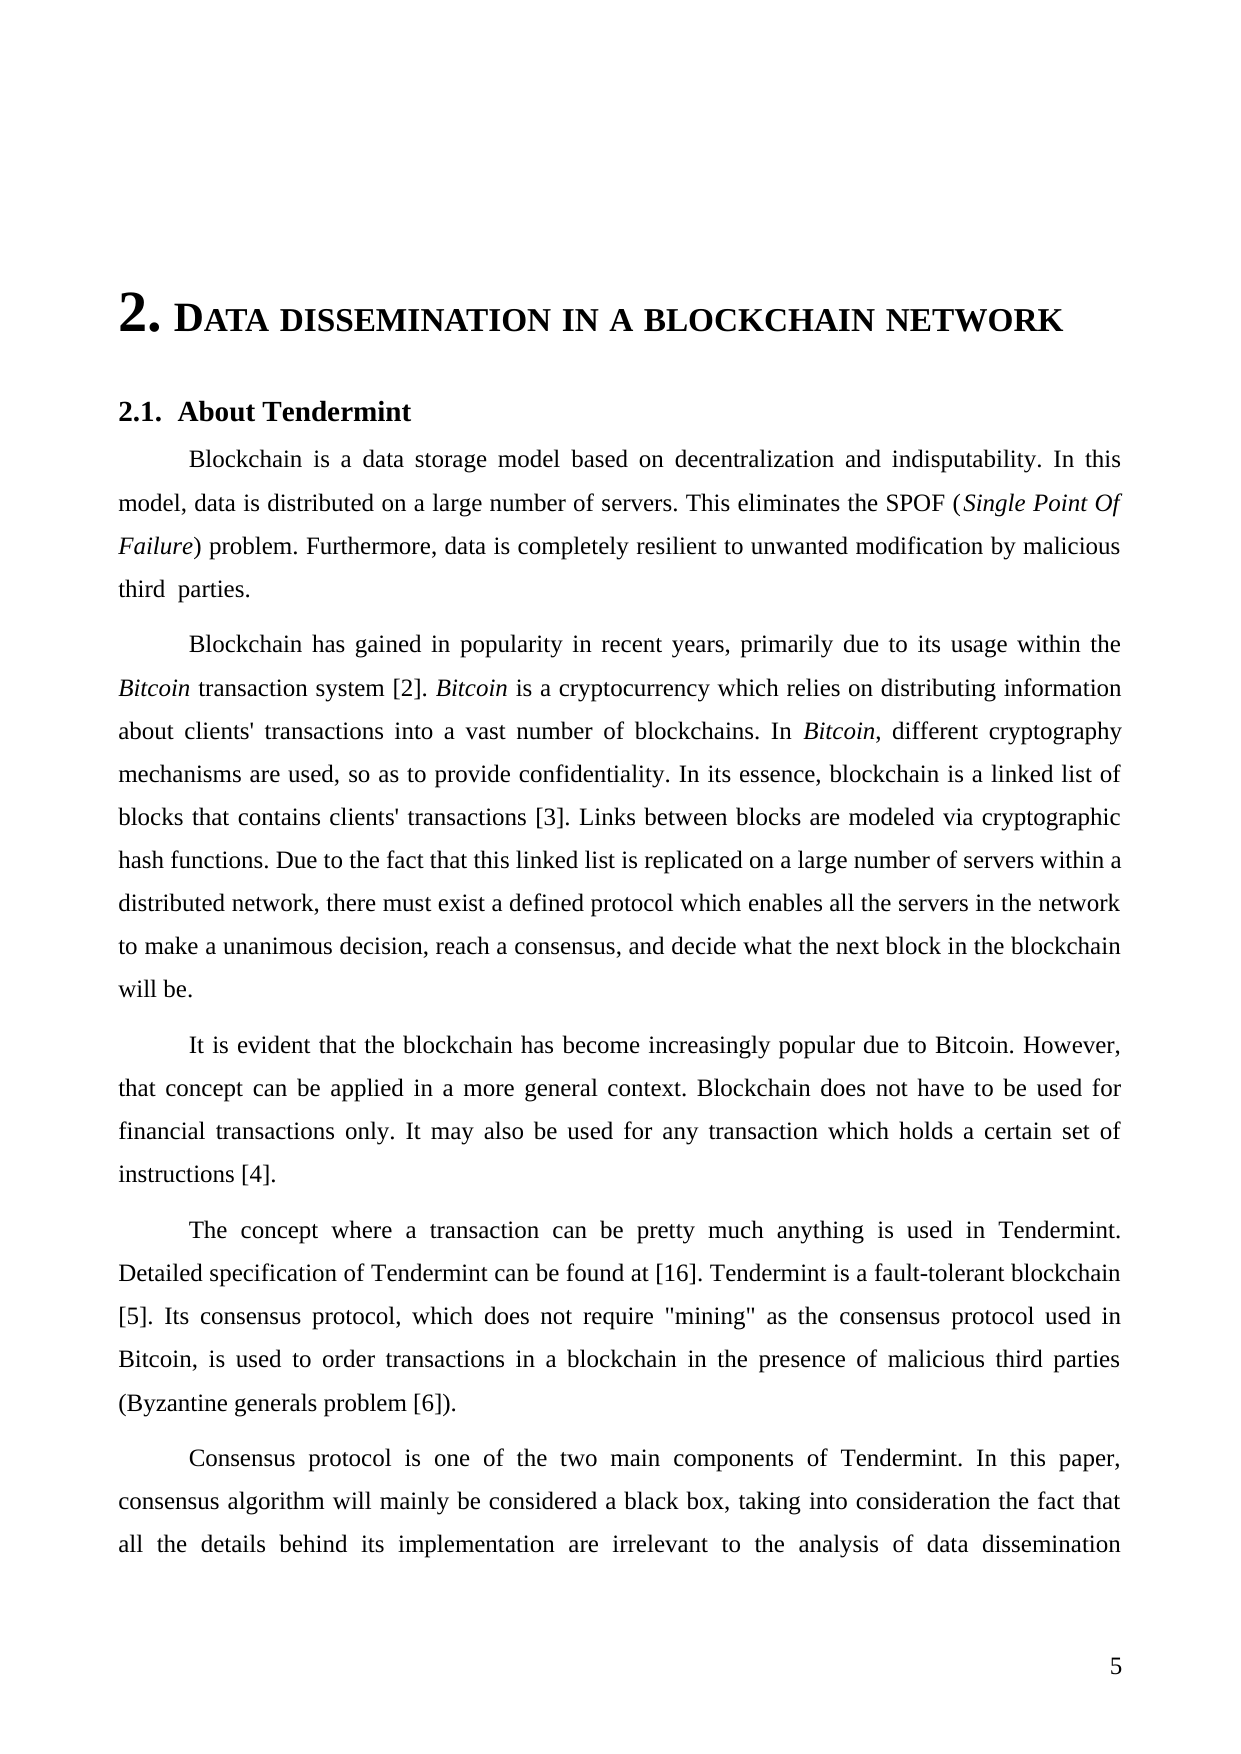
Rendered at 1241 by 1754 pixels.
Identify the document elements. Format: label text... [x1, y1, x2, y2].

text Data dissemination in a blockchain network [118, 277, 1122, 344]
text Blockchain is a data storage model based on decentralization and indisputability. In this model, data is distributed on a large number of servers. This eliminates the SPOF (Single Point Of Failure) problem. Furthermore, data is completely resilient to unwanted modification by malicious third parties. [118, 444, 1122, 603]
text About Tendermint [118, 394, 1122, 428]
text The concept where a transaction can be pretty much anything is used in Tendermint. Detailed specification of Tendermint can be found at [16]. Tendermint is a fault-tolerant blockchain [5]. Its consensus protocol, which does not require "mining" as the consensus protocol used in Bitcoin, is used to order transactions in a blockchain in the presence of malicious third parties (Byzantine generals problem [6]). [118, 1215, 1122, 1416]
text It is evident that the blockchain has become increasingly popular due to Bitcoin. However, that concept can be applied in a more general context. Blockchain does not have to be used for financial transactions only. It may also be used for any transaction which holds a certain set of instructions [4]. [118, 1030, 1122, 1188]
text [118, 1443, 1122, 1558]
text Blockchain has gained in popularity in recent years, primarily due to its usage within the Bitcoin transaction system [2]. Bitcoin is a cryptocurrency which relies on distributing information about clients' transactions into a vast number of blockchains. In Bitcoin, different cryptography mechanisms are used, so as to provide confidentiality. In its essence, blockchain is a linked list of blocks that contains clients' transactions [3]. Links between blocks are modeled via cryptographic hash functions. Due to the fact that this linked list is replicated on a large number of servers within a distributed network, there must exist a defined protocol which enables all the servers in the network to make a unanimous decision, reach a consensus, and decide what the next block in the blockchain will be. [118, 629, 1122, 1003]
